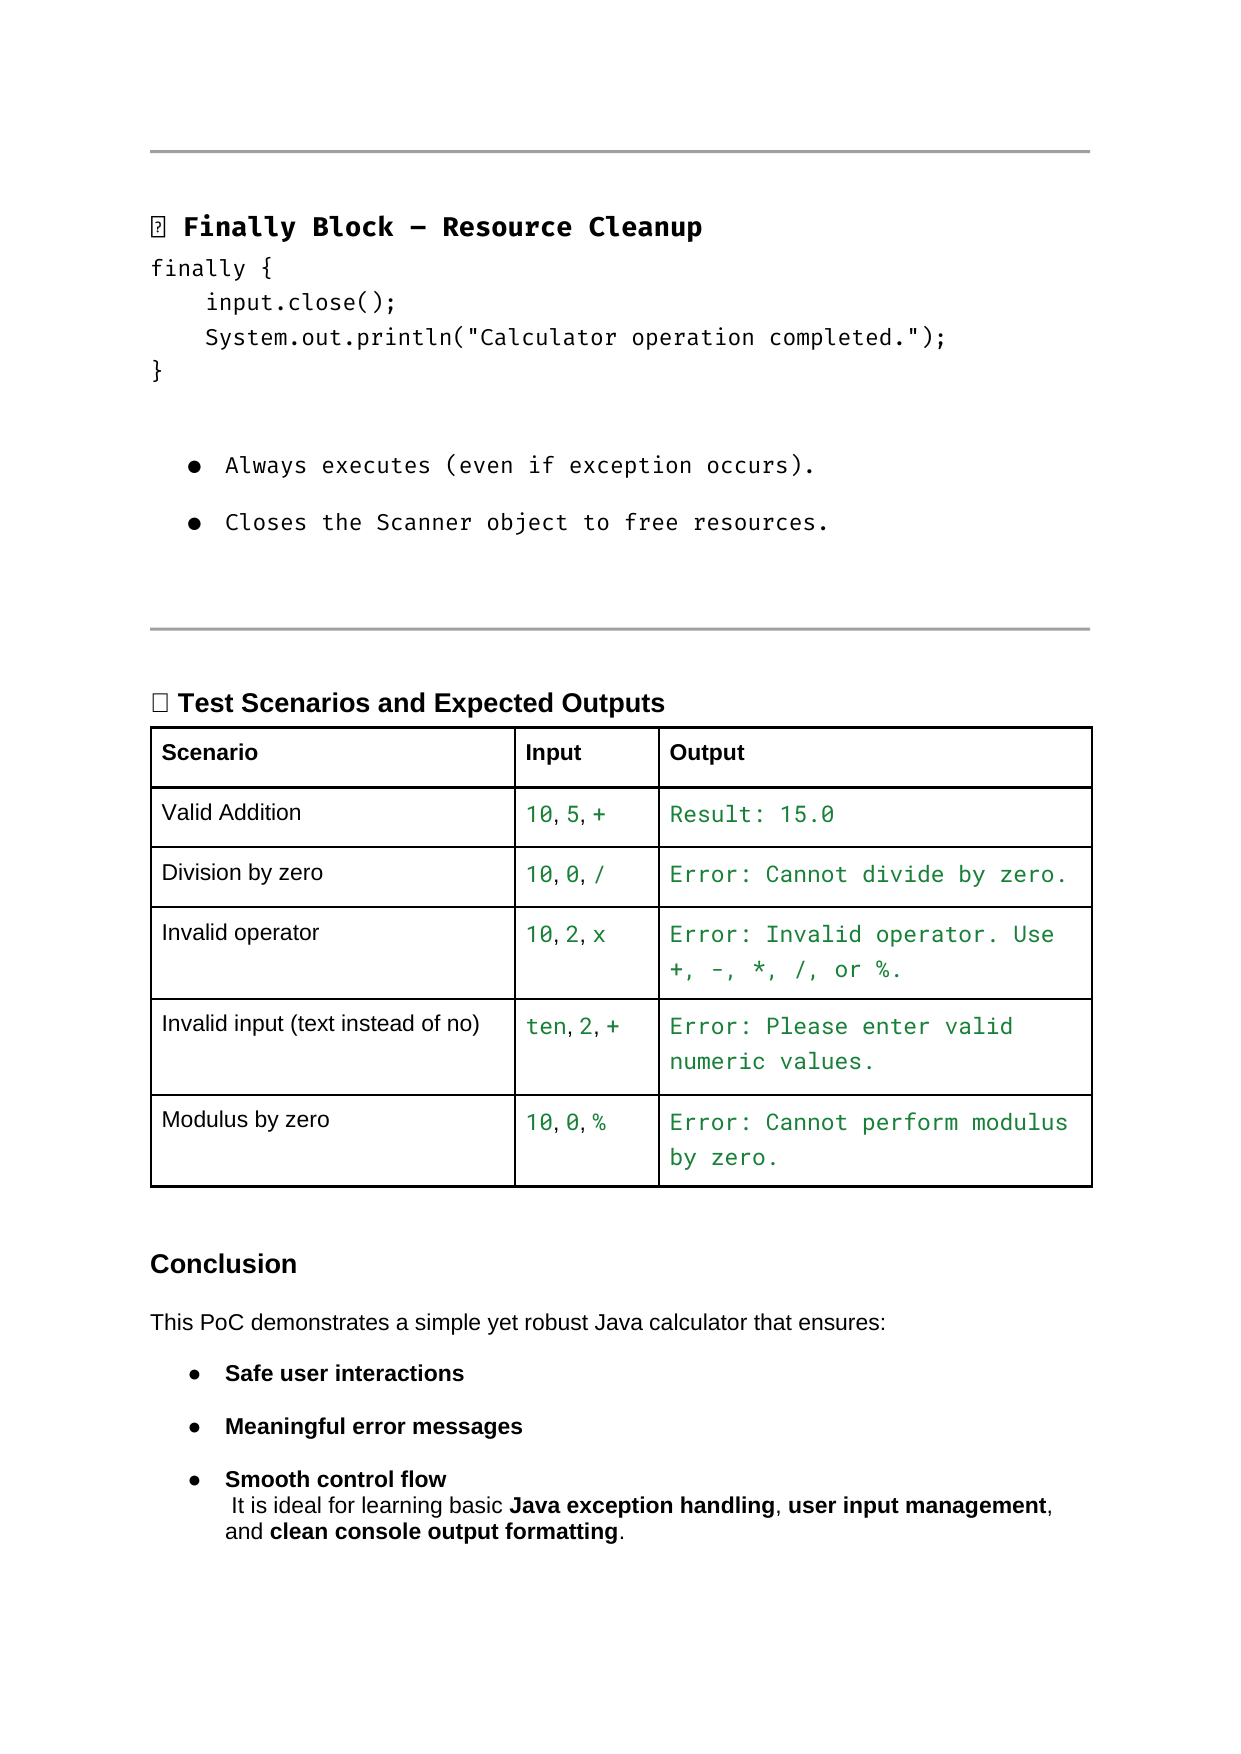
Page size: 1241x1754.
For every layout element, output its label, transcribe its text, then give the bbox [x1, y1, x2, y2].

table_cell Error: Please enter valid numeric values. [660, 1000, 1091, 1094]
table_cell ten, 2, + [516, 1000, 658, 1094]
table_cell 10, 2, x [516, 908, 658, 998]
table_header Input [516, 729, 658, 786]
table_cell Valid Addition [152, 789, 514, 846]
table_cell Error: Cannot perform modulus by zero. [660, 1096, 1091, 1185]
table_cell Modulus by zero [152, 1096, 514, 1185]
text input.close(); [150, 288, 1090, 318]
table_cell Error: Cannot divide by zero. [660, 848, 1091, 906]
table_cell 10, 0, % [516, 1096, 658, 1185]
table_header Output [660, 729, 1091, 786]
text Conclusion [150, 1248, 1090, 1279]
text finally { [150, 253, 1090, 283]
table_cell Invalid input (text instead of no) [152, 1000, 514, 1094]
table_cell 10, 0, / [516, 848, 658, 906]
text } [150, 357, 1090, 387]
table_cell 10, 5, + [516, 789, 658, 846]
text System.out.println("Calculator operation completed."); [150, 322, 1090, 352]
table_cell Division by zero [152, 848, 514, 906]
subtitle ✅ Finally Block – Resource Cleanup [150, 209, 1090, 245]
list Smooth control flow It is ideal for learning basic Java exception handling, user input management, and clean console output formatting. [187, 1466, 1090, 1571]
list Safe user interactions [187, 1360, 1090, 1413]
list Always executes (even if exception occurs). [187, 451, 1090, 508]
table_cell Error: Invalid operator. Use +, -, *, /, or %. [660, 908, 1091, 998]
text This PoC demonstrates a simple yet robust Java calculator that ensures: [150, 1309, 1090, 1335]
table_cell Result: 15.0 [660, 789, 1091, 846]
subtitle 🔎 Test Scenarios and Expected Outputs [150, 687, 1090, 718]
table_header Scenario [152, 729, 514, 786]
list Closes the Scanner object to free resources. [187, 508, 1090, 538]
list Meaningful error messages [187, 1413, 1090, 1466]
table_cell Invalid operator [152, 908, 514, 998]
